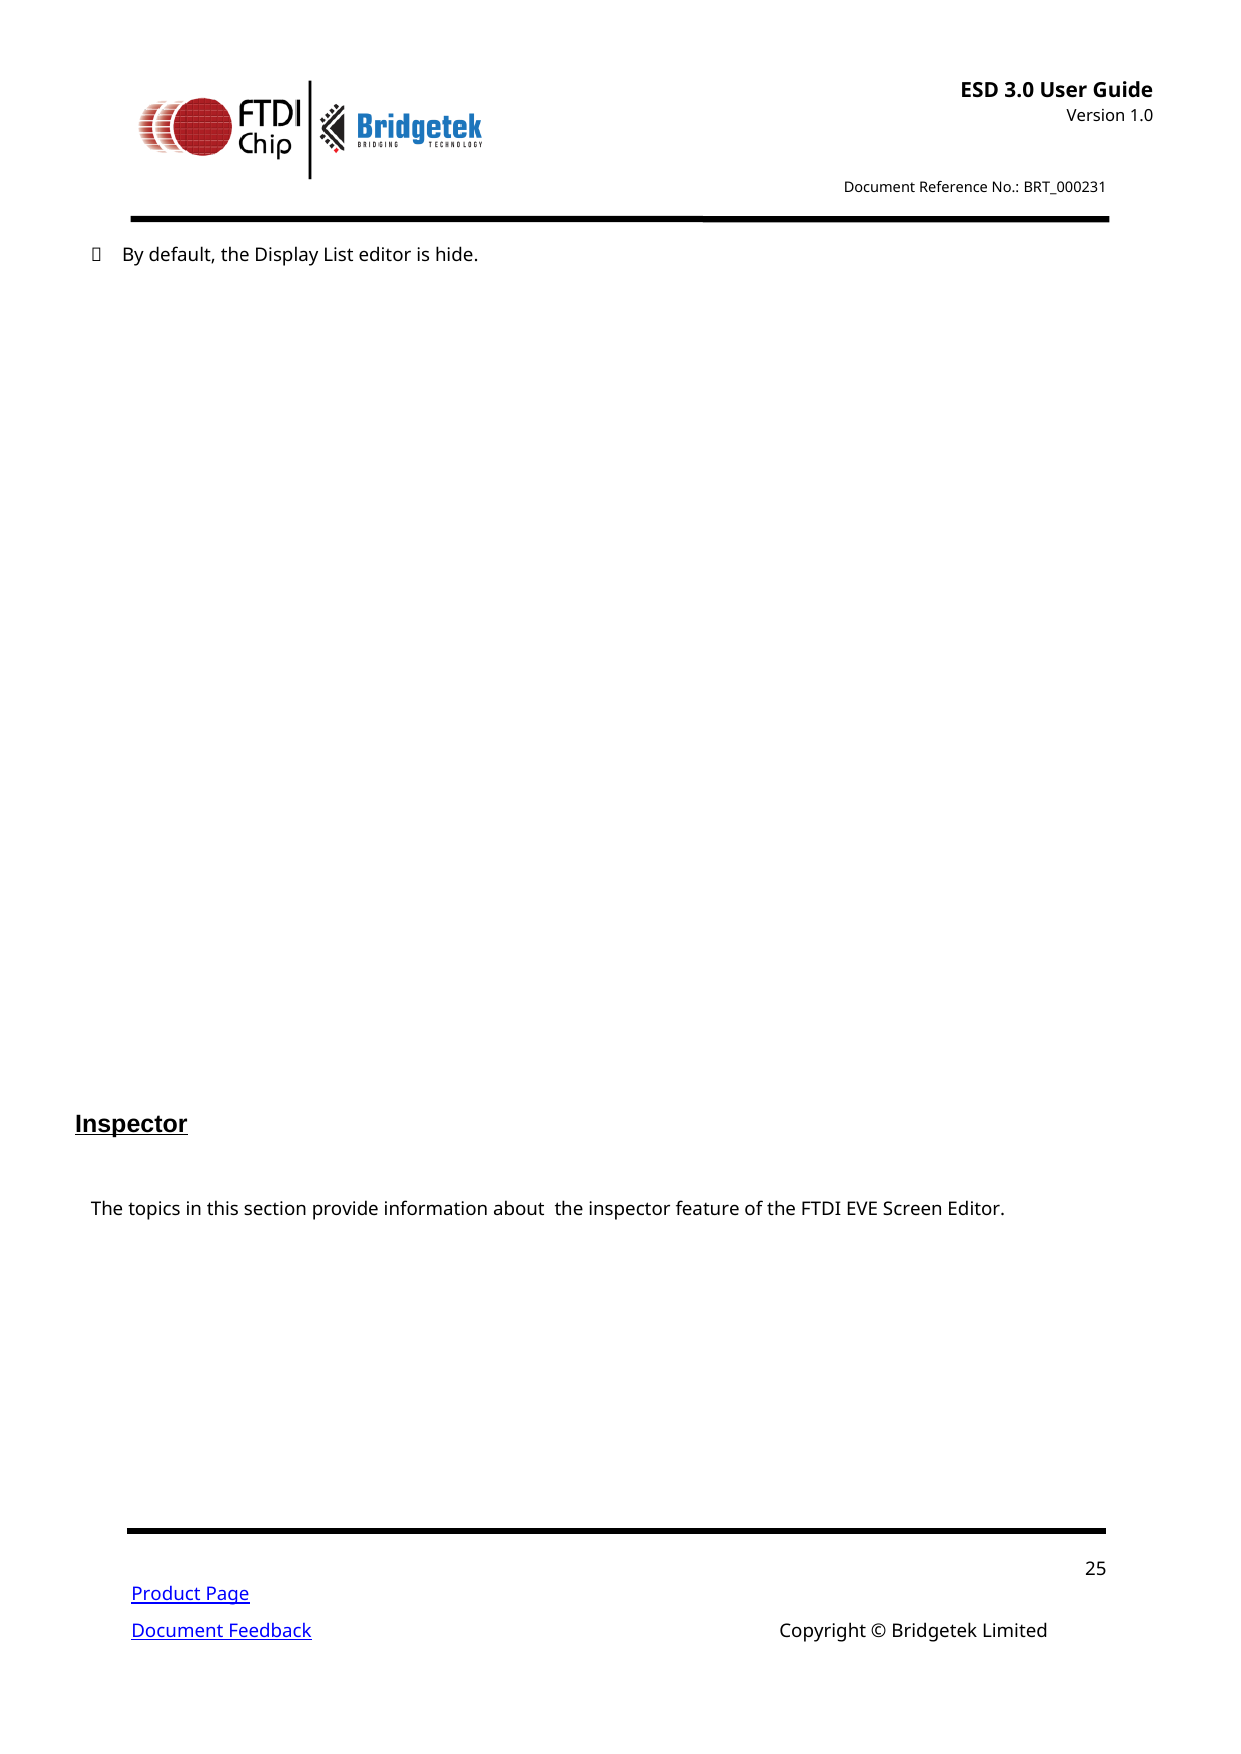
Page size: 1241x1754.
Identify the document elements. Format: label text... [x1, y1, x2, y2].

picture [132, 75, 489, 185]
table_header The features are as below: Note: [83, 223, 1114, 1025]
table_header The topics in this section provide information about the inspector feature of the FTDI EVE Screen Editor. [83, 1177, 1114, 1266]
subtitle Inspector [75, 1108, 1106, 1137]
